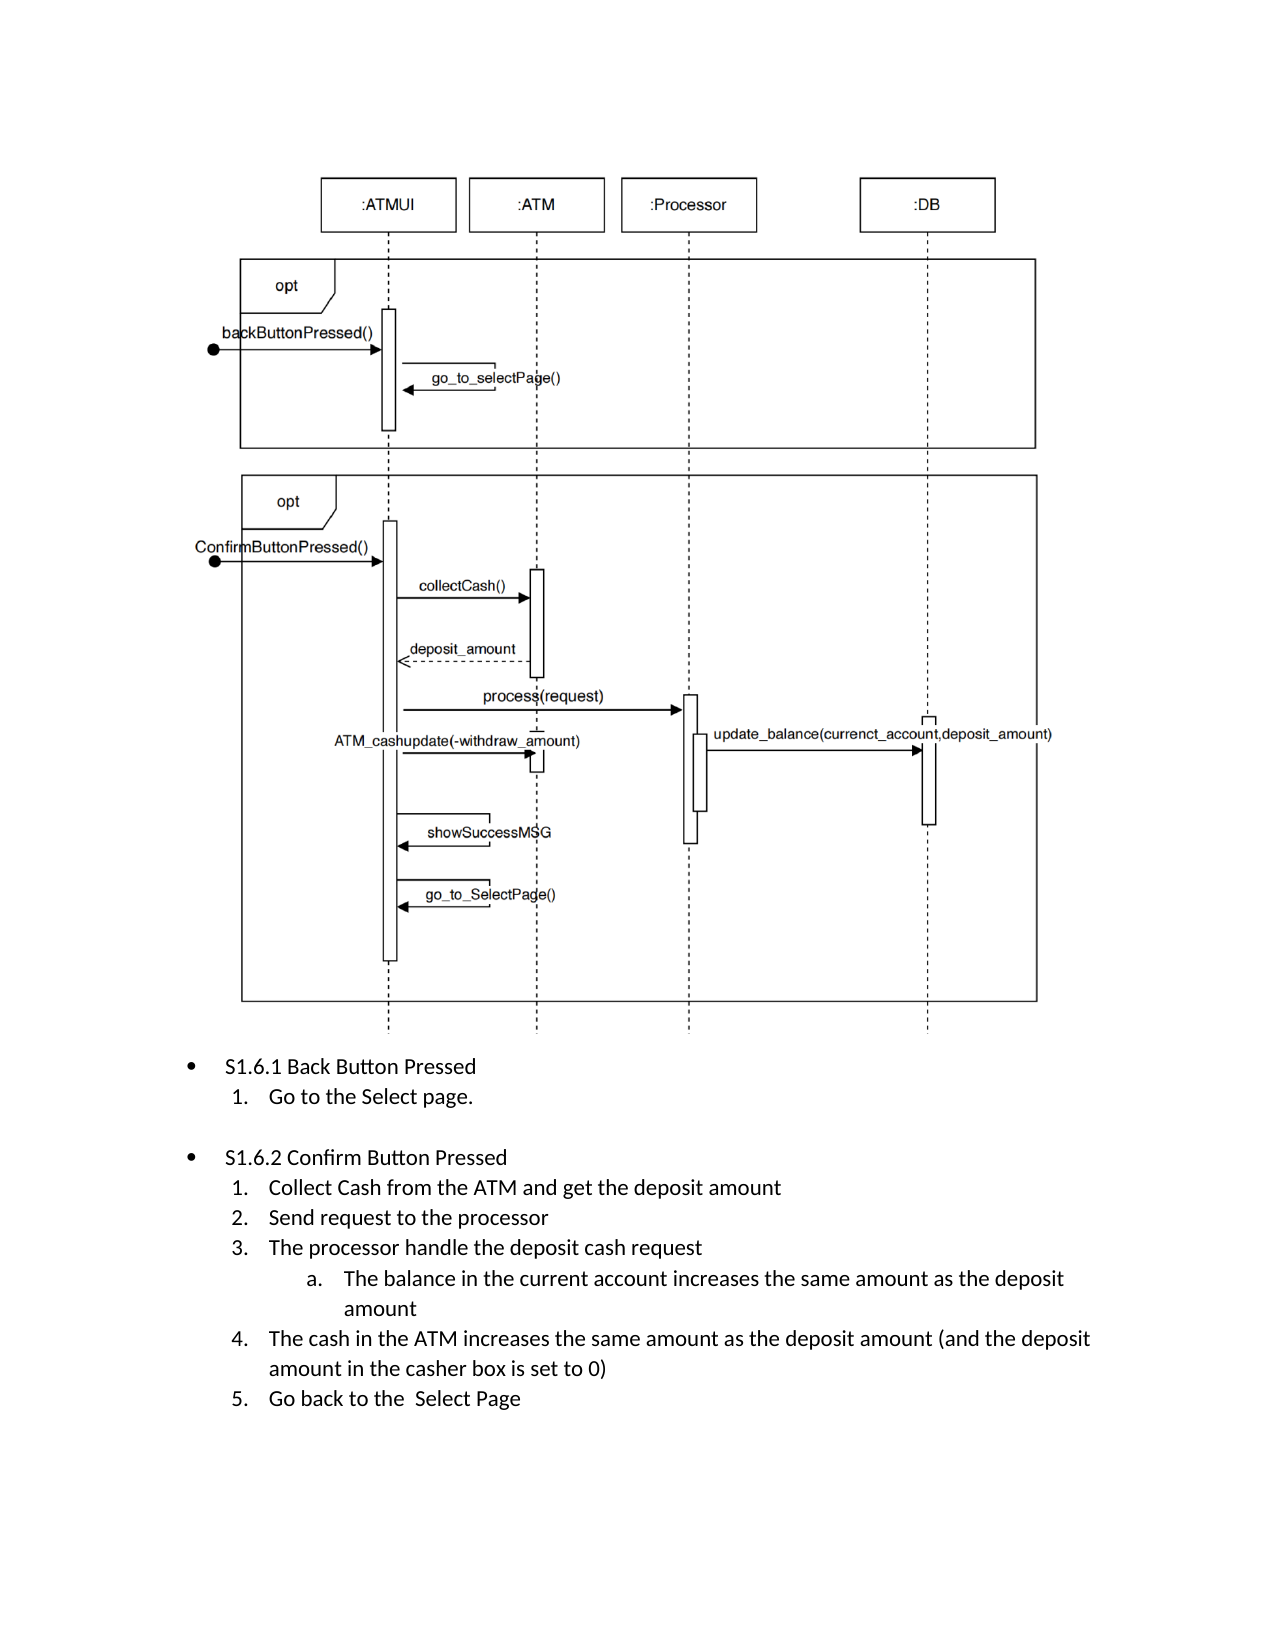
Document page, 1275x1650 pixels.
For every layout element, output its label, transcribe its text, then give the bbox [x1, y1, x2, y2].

list The cash in the ATM increases the same amount as the deposit amount (and the deposit amount in the casher box is set to 0) [231, 1324, 1125, 1382]
list Go to the Select page. [231, 1082, 1125, 1110]
picture [150, 150, 1125, 1034]
list S1.6.1 Back Button Pressed [187, 1052, 1125, 1080]
list Collect Cash from the ATM and get the deposit amount [231, 1173, 1125, 1201]
list The balance in the current account increases the same amount as the deposit amount [306, 1264, 1125, 1322]
list Send request to the processor [231, 1203, 1125, 1231]
list Go back to the Select Page [231, 1384, 1125, 1412]
list The processor handle the deposit cash request [231, 1233, 1125, 1261]
list S1.6.2 Confirm Button Pressed [187, 1143, 1125, 1171]
